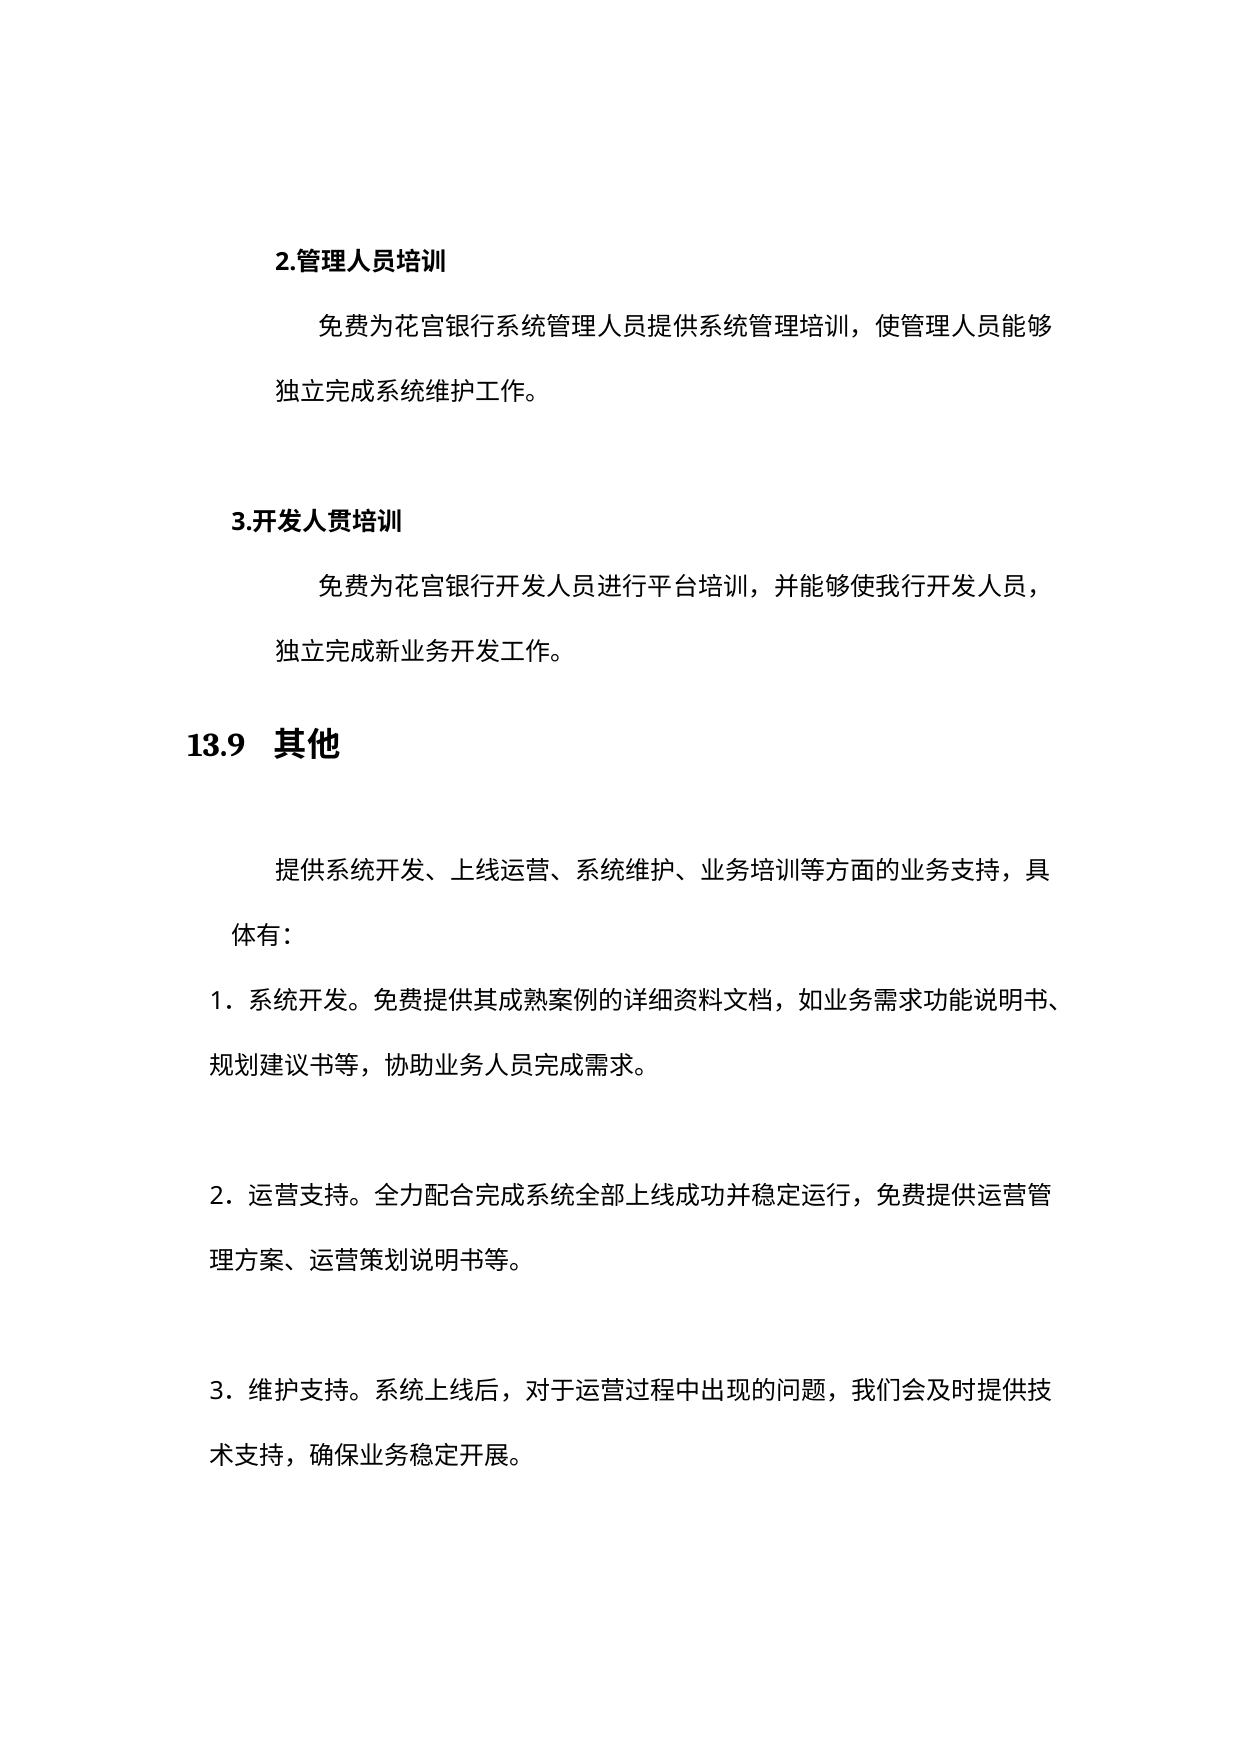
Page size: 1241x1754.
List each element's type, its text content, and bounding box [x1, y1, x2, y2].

text 2．运营支持。全力配合完成系统全部上线成功并稳定运行，免费提供运营管理方案、运营策划说明书等。 [209, 1161, 1053, 1291]
text 1．系统开发。免费提供其成熟案例的详细资料文档，如业务需求功能说明书、 [209, 966, 1053, 1031]
text 2.管理人员培训 [187, 227, 1053, 292]
text 规划建议书等，协助业务人员完成需求。 [209, 1031, 1053, 1096]
subtitle 其他 [187, 709, 1053, 774]
text 免费为花宫银行开发人员进行平台培训，并能够使我行开发人员，独立完成新业务开发工作。 [275, 552, 1053, 682]
text 3．维护支持。系统上线后，对于运营过程中出现的问题，我们会及时提供技术支持，确保业务稳定开展。 [209, 1356, 1053, 1486]
text 免费为花宫银行系统管理人员提供系统管理培训，使管理人员能够独立完成系统维护工作。 [275, 292, 1053, 422]
text 3.开发人贯培训 [187, 487, 1053, 552]
text 提供系统开发、上线运营、系统维护、业务培训等方面的业务支持，具体有： [231, 836, 1053, 966]
